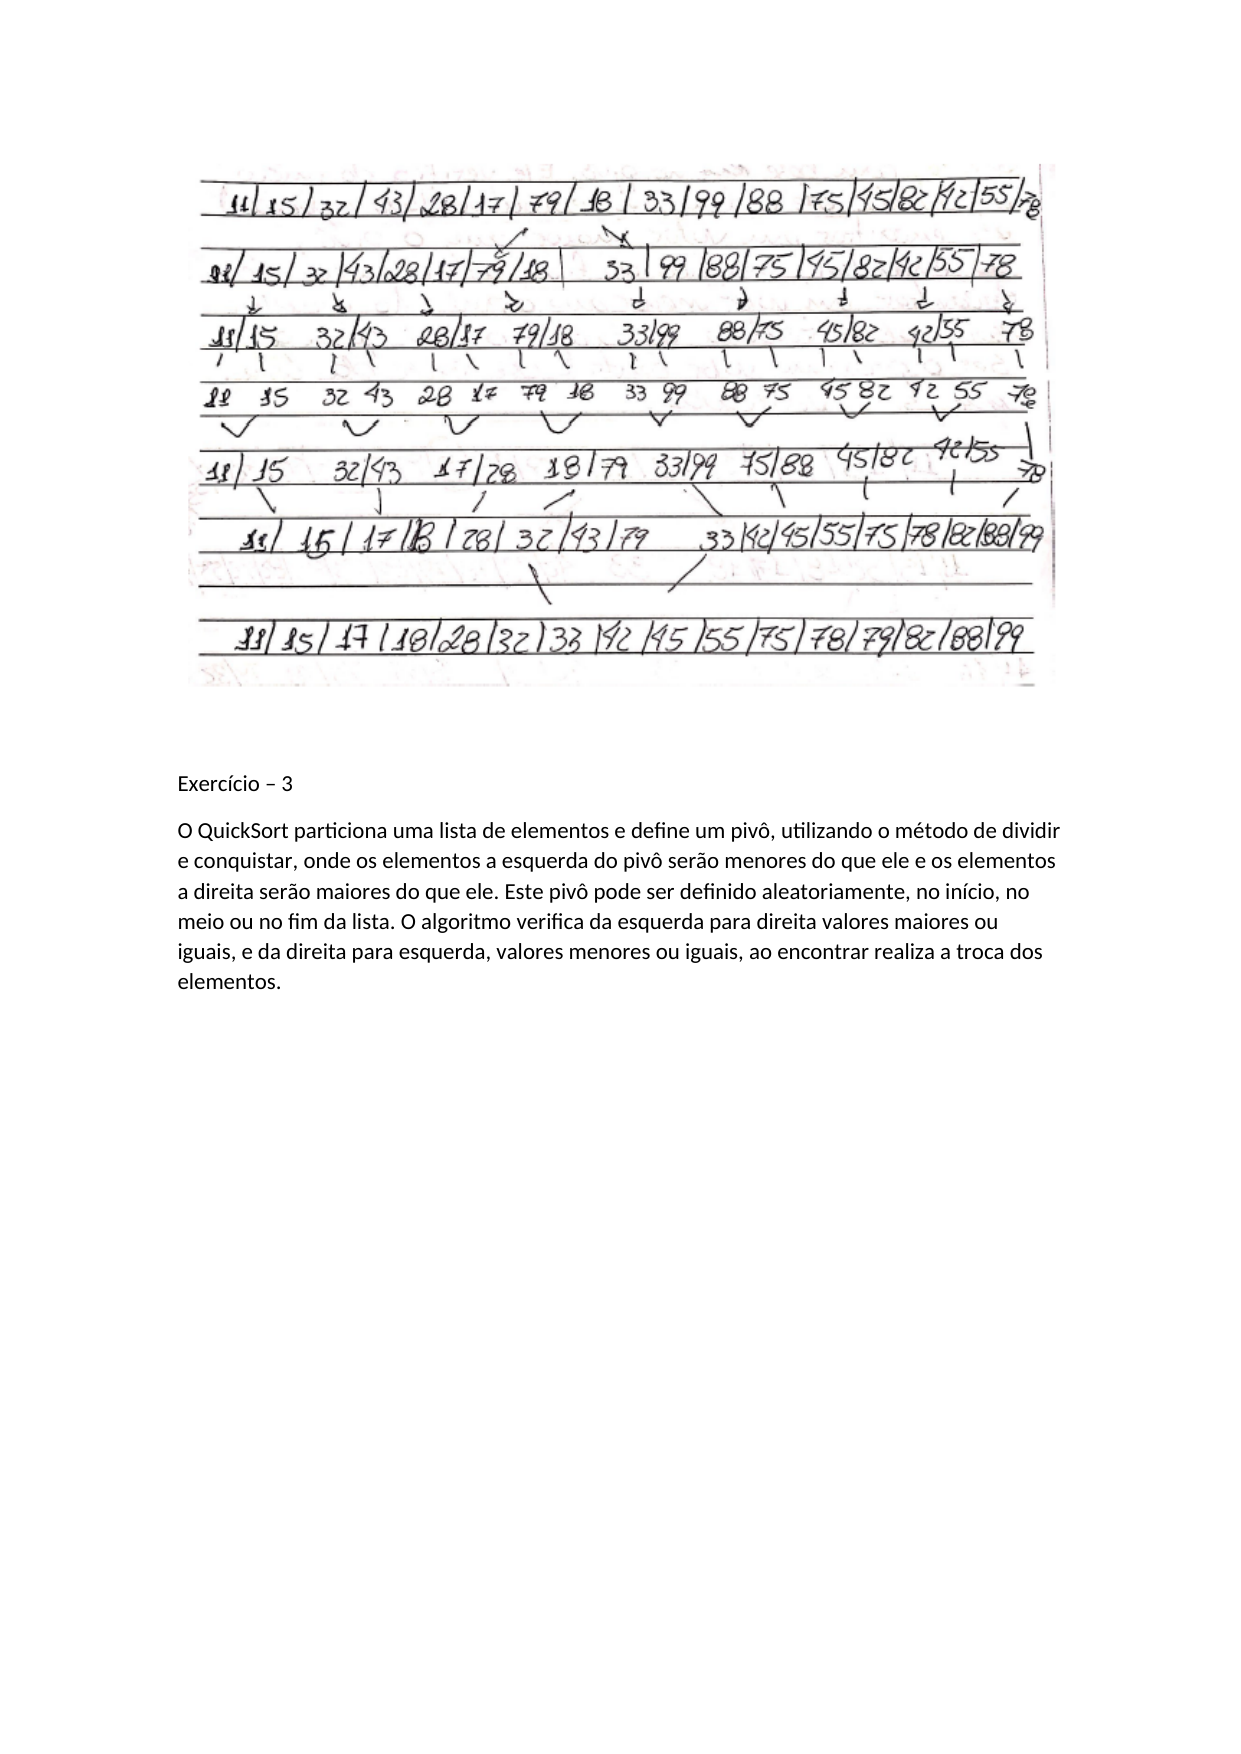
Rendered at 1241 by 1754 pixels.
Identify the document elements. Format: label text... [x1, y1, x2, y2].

picture [177, 147, 1064, 704]
text O QuickSort particiona uma lista de elementos e define um pivô, utilizando o método de dividir e conquistar, onde os elementos a esquerda do pivô serão menores do que ele e os elementos a direita serão maiores do que ele. Este pivô pode ser definido aleatoriamente, no início, no meio ou no fim da lista. O algoritmo verifica da esquerda para direita valores maiores ou iguais, e da direita para esquerda, valores menores ou iguais, ao encontrar realiza a troca dos elementos. [177, 816, 1063, 996]
text Exercício – 3 [177, 769, 1063, 798]
